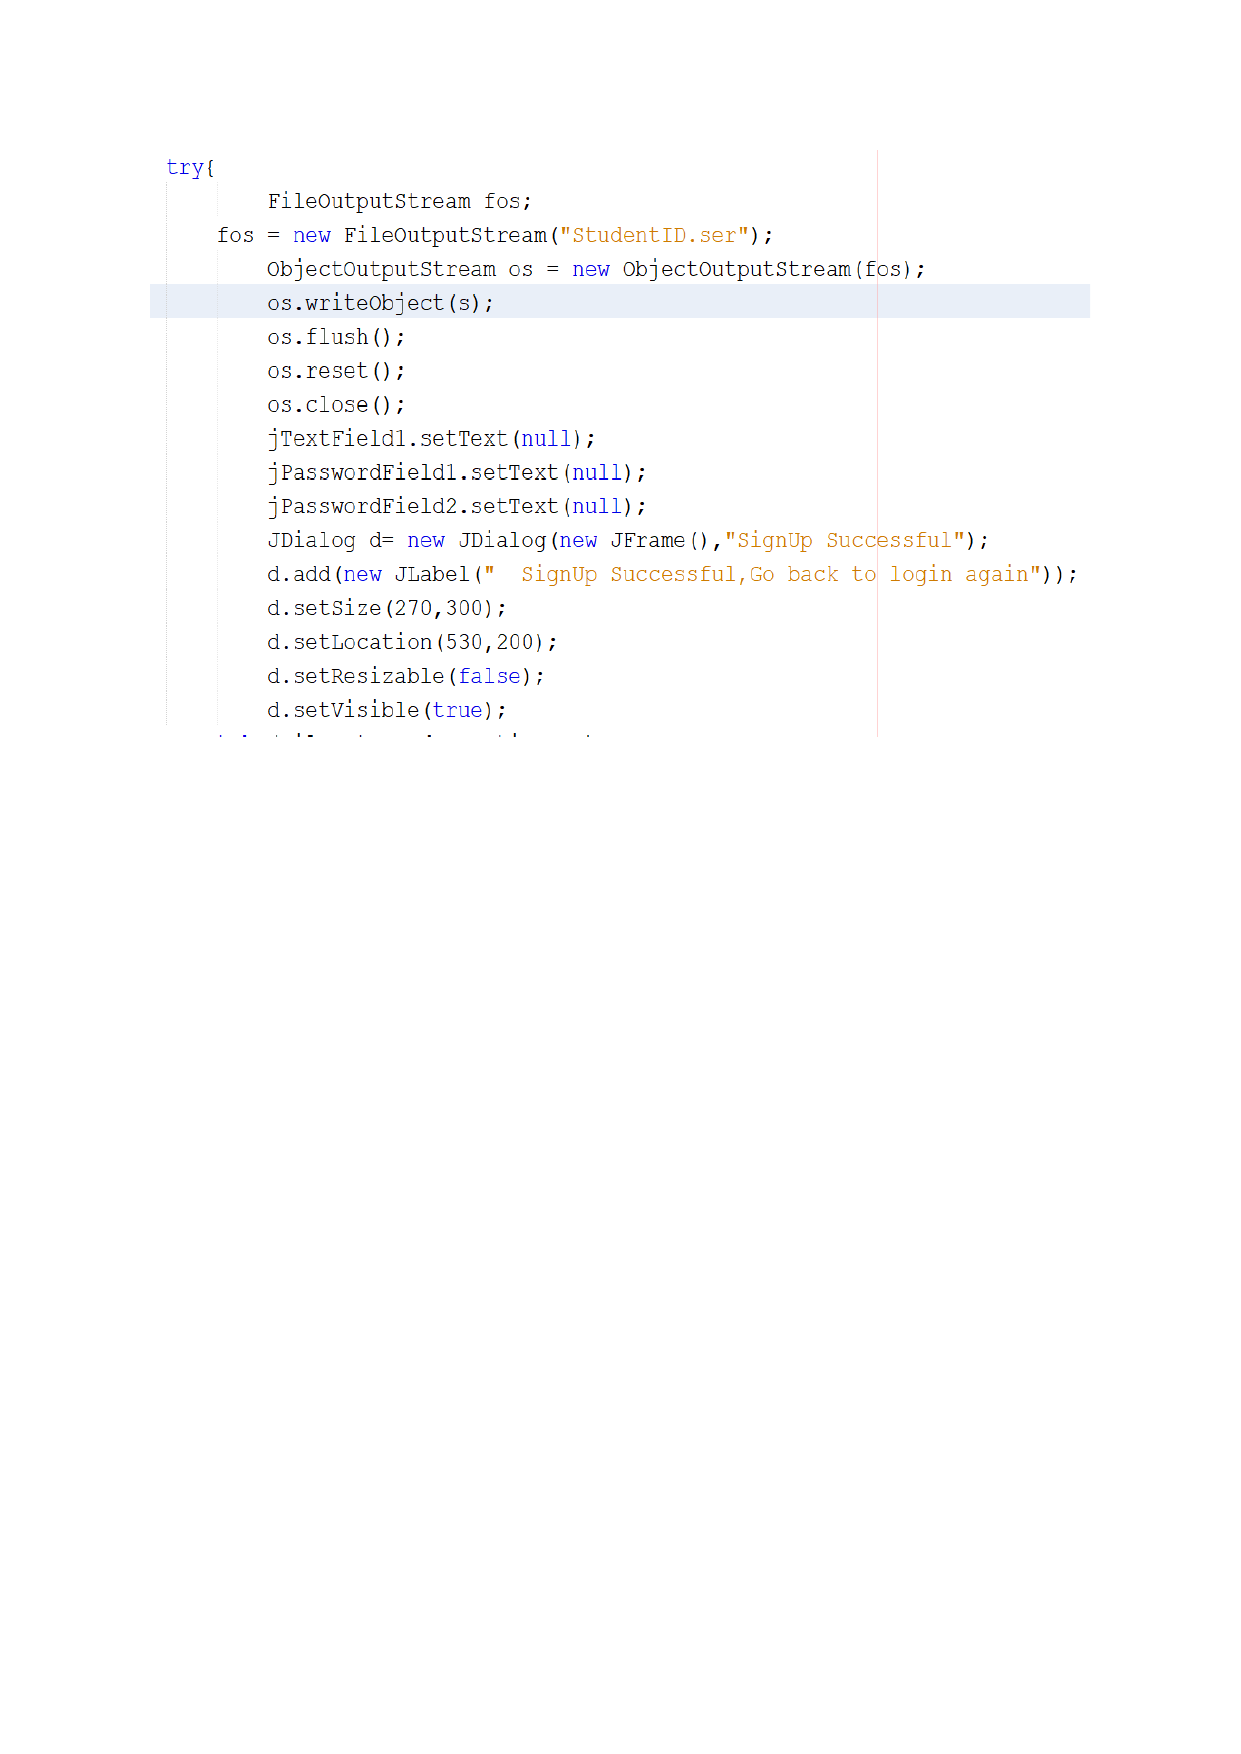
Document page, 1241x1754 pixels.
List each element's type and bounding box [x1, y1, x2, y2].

picture [150, 150, 1091, 737]
